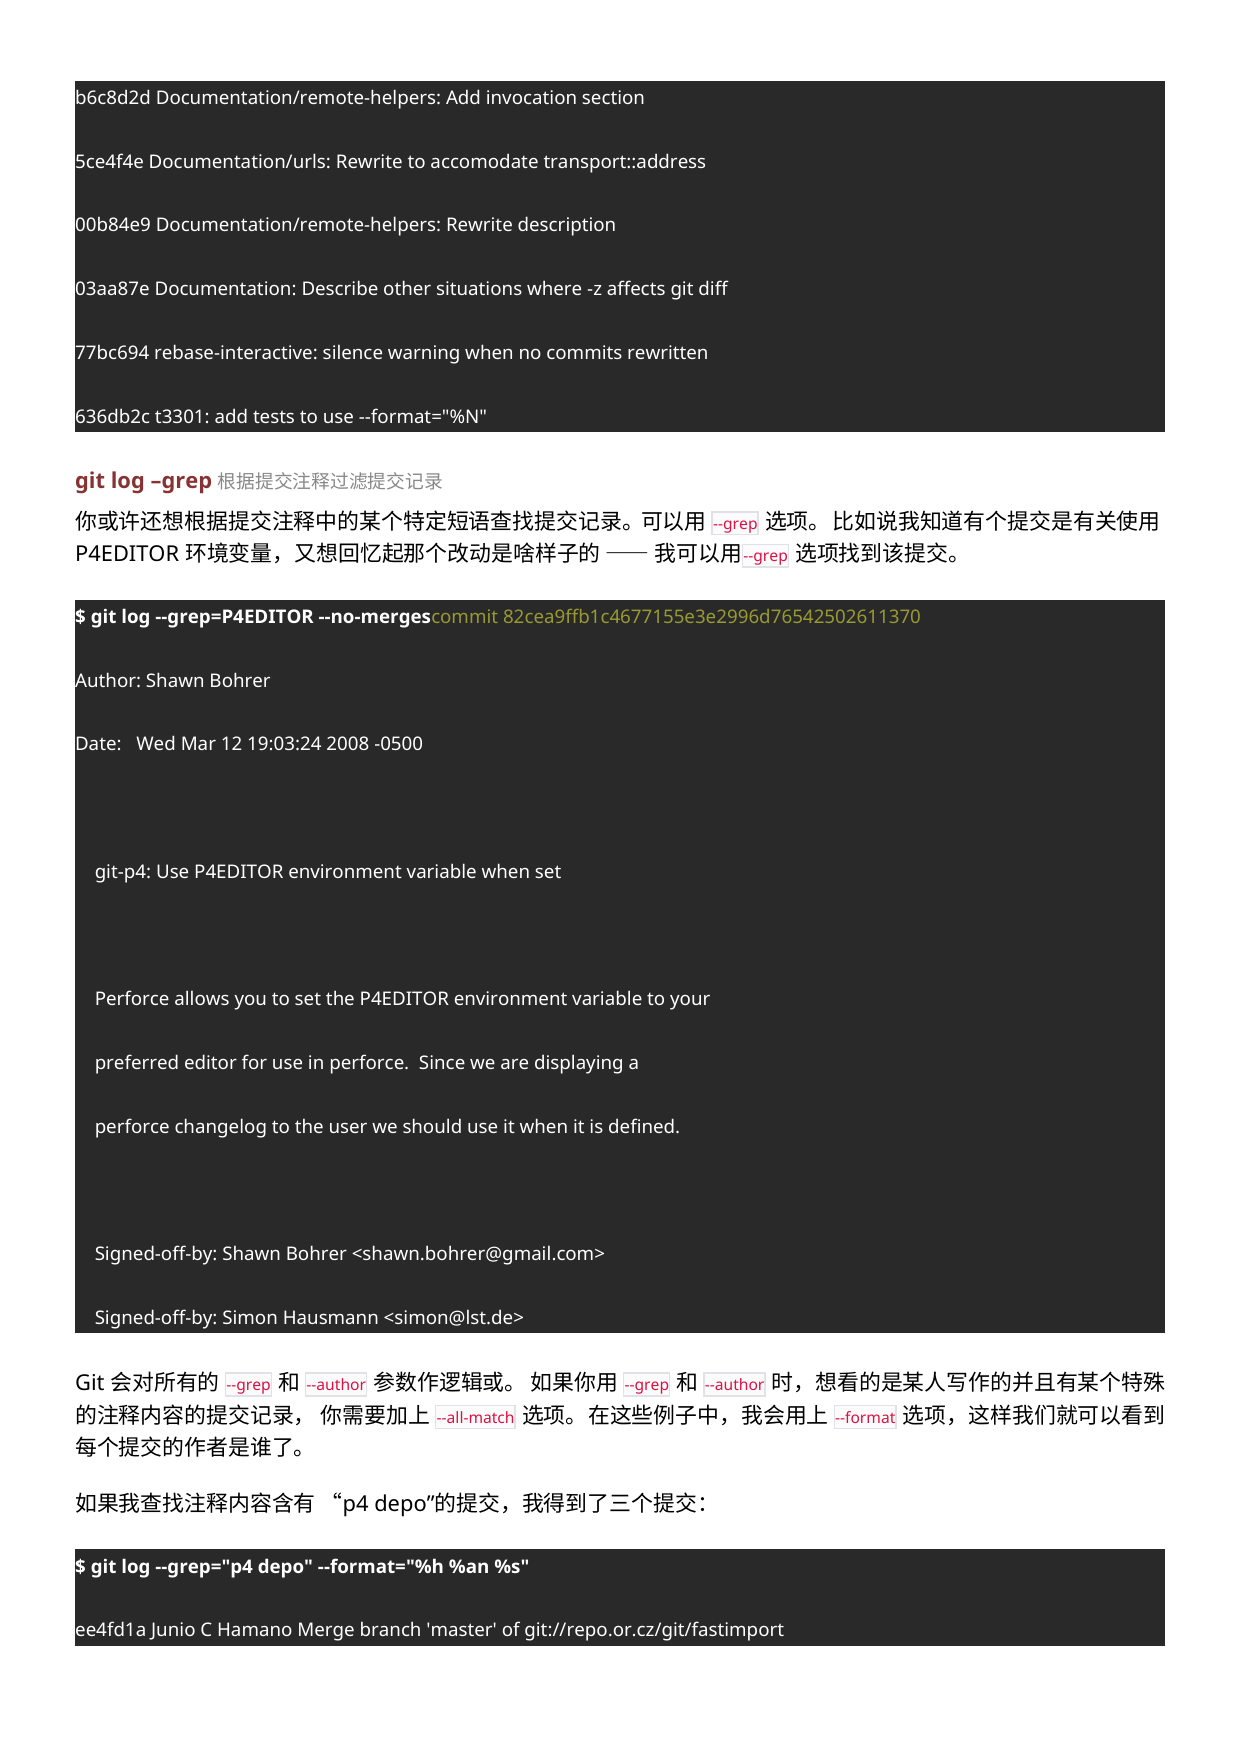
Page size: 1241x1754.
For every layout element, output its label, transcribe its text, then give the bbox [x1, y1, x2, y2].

subtitle git log –grep 根据提交注释过滤提交记录 [75, 463, 1165, 496]
text 你或许还想根据提交注释中的某个特定短语查找提交记录。可以用 --grep 选项。 比如说我知道有个提交是有关使用 P4EDITOR 环境变量，又想回忆起那个改动是啥样子的 —— 我可以用--grep 选项找到该提交。 [75, 503, 1165, 568]
text Author: Shawn Bohrer [75, 663, 1165, 696]
text Signed-off-by: Shawn Bohrer <shawn.bohrer@gmail.com> [75, 1237, 1165, 1270]
text Date: Wed Mar 12 19:03:24 2008 -0500 [75, 727, 1165, 760]
text Perforce allows you to set the P4EDITOR environment variable to your [75, 982, 1165, 1015]
text perforce changelog to the user we should use it when it is defined. [75, 1110, 1165, 1142]
text git-p4: Use P4EDITOR environment variable when set [75, 855, 1165, 887]
text 03aa87e Documentation: Describe other situations where -z affects git diff [75, 272, 1165, 304]
text 如果我查找注释内容含有 “p4 depo”的提交，我得到了三个提交： [75, 1486, 1165, 1518]
text $ git log --grep="p4 depo" --format="%h %an %s" [75, 1549, 1165, 1582]
text Git 会对所有的 --grep 和 --author 参数作逻辑或。 如果你用 --grep 和 --author 时，想看的是某人写作的并且有某个特殊的注释内容的提交记录， 你需要加上 --all-match 选项。 在这些例子中，我会用上 --format 选项，这样我们就可以看到每个提交的作者是谁了。 [75, 1365, 1165, 1462]
text b6c8d2d Documentation/remote-helpers: Add invocation section [75, 81, 1165, 113]
text preferred editor for use in perforce. Since we are displaying a [75, 1046, 1165, 1078]
text 636db2c t3301: add tests to use --format="%N" [75, 399, 1165, 432]
text ee4fd1a Junio C Hamano Merge branch 'master' of git://repo.or.cz/git/fastimport [75, 1613, 1165, 1646]
text Signed-off-by: Simon Hausmann <simon@lst.de> [75, 1301, 1165, 1333]
text 77bc694 rebase-interactive: silence warning when no commits rewritten [75, 336, 1165, 368]
text 5ce4f4e Documentation/urls: Rewrite to accomodate transport::address [75, 144, 1165, 177]
text 00b84e9 Documentation/remote-helpers: Rewrite description [75, 208, 1165, 241]
text $ git log --grep=P4EDITOR --no-mergescommit 82cea9ffb1c4677155e3e2996d76542502611370 [75, 600, 1165, 632]
